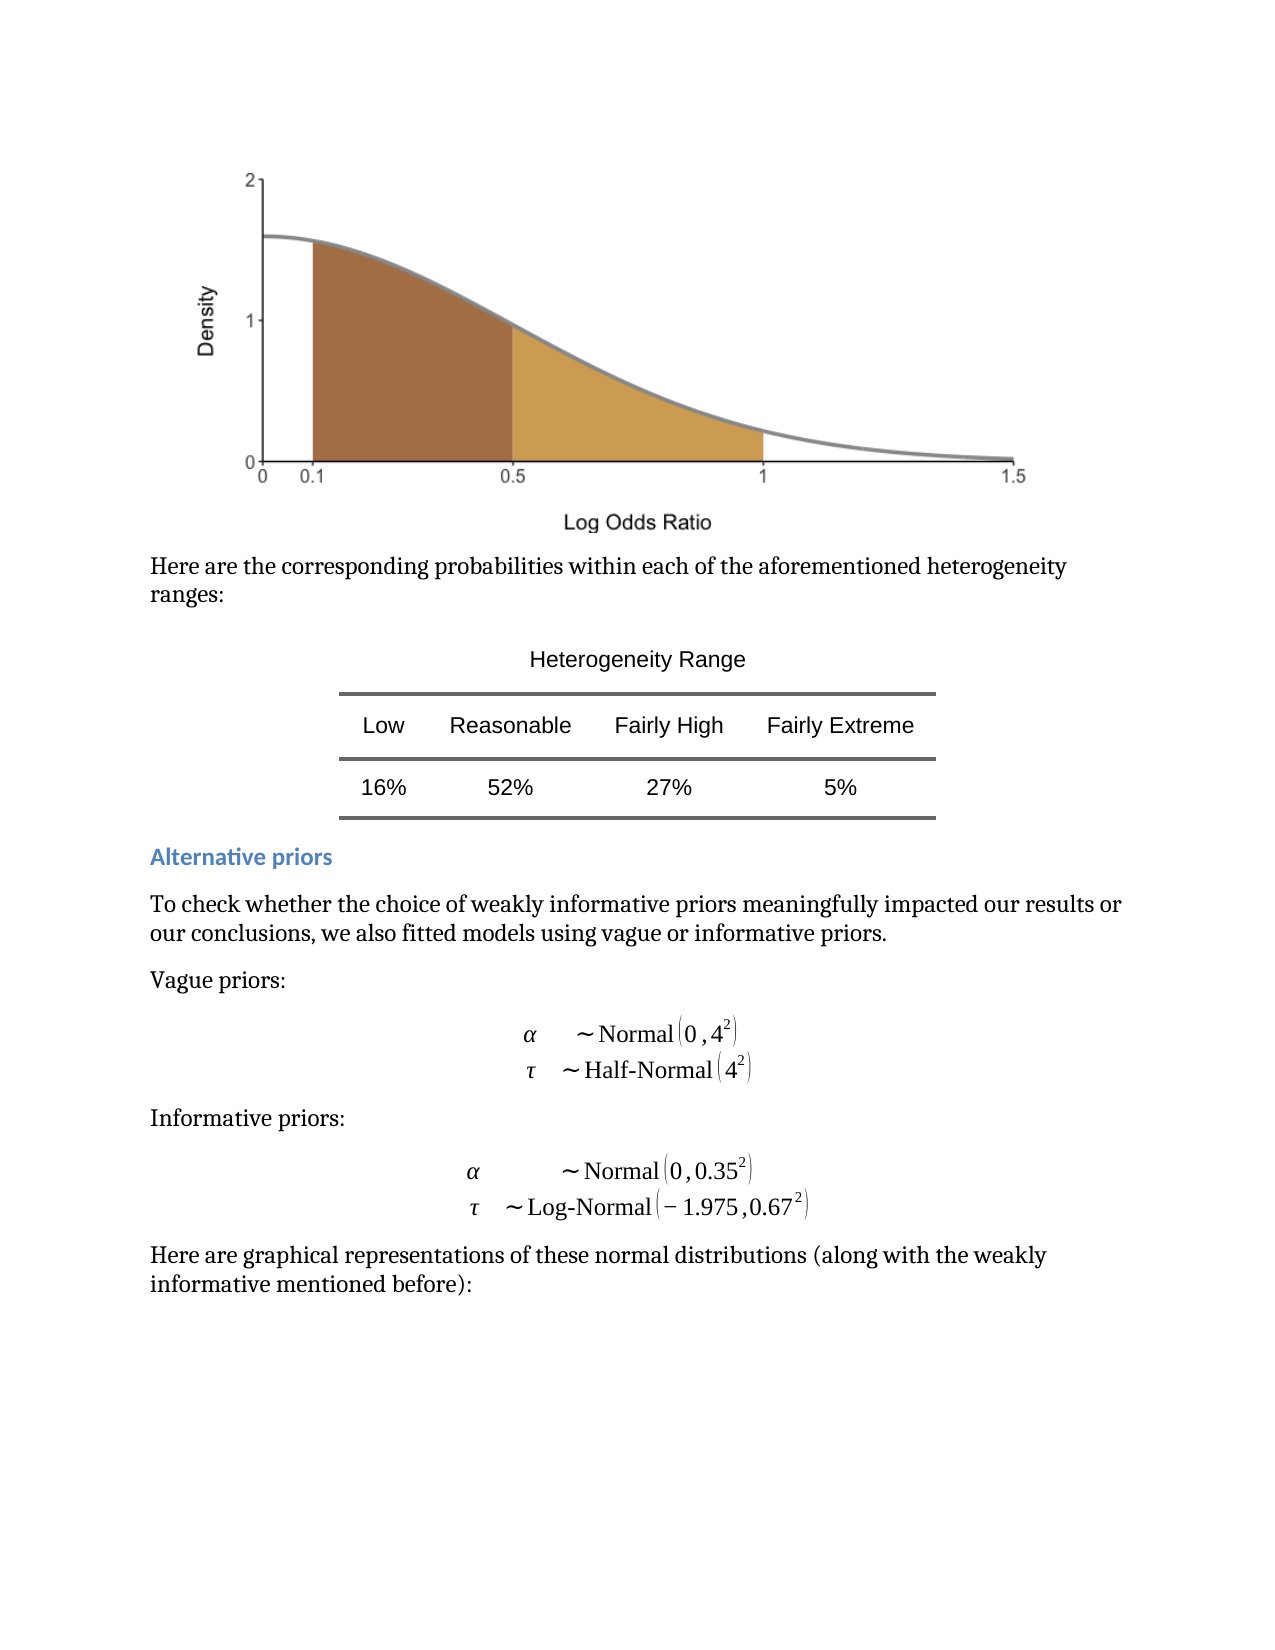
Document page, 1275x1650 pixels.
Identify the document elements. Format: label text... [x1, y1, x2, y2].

text Informative priors: [150, 1104, 1125, 1133]
table_cell 5% [745, 761, 936, 816]
table_cell 16% [339, 761, 428, 816]
table_cell Low [339, 696, 428, 757]
table_cell Fairly High [593, 696, 745, 757]
table_cell Reasonable [428, 696, 593, 757]
picture [168, 150, 1044, 533]
subtitle Alternative priors [150, 841, 1125, 871]
table_cell 27% [593, 761, 745, 816]
text Here are the corresponding probabilities within each of the aforementioned heterogeneity ranges: [150, 552, 1125, 609]
text Here are graphical representations of these normal distributions (along with the weakly informative mentioned before): [150, 1241, 1125, 1299]
table_cell Fairly Extreme [745, 696, 936, 757]
table_header Heterogeneity Range [339, 628, 936, 692]
table_cell 52% [428, 761, 593, 816]
text Vague priors: [150, 966, 1125, 995]
text To check whether the choice of weakly informative priors meaningfully impacted our results or our conclusions, we also fitted models using vague or informative priors. [150, 890, 1125, 948]
